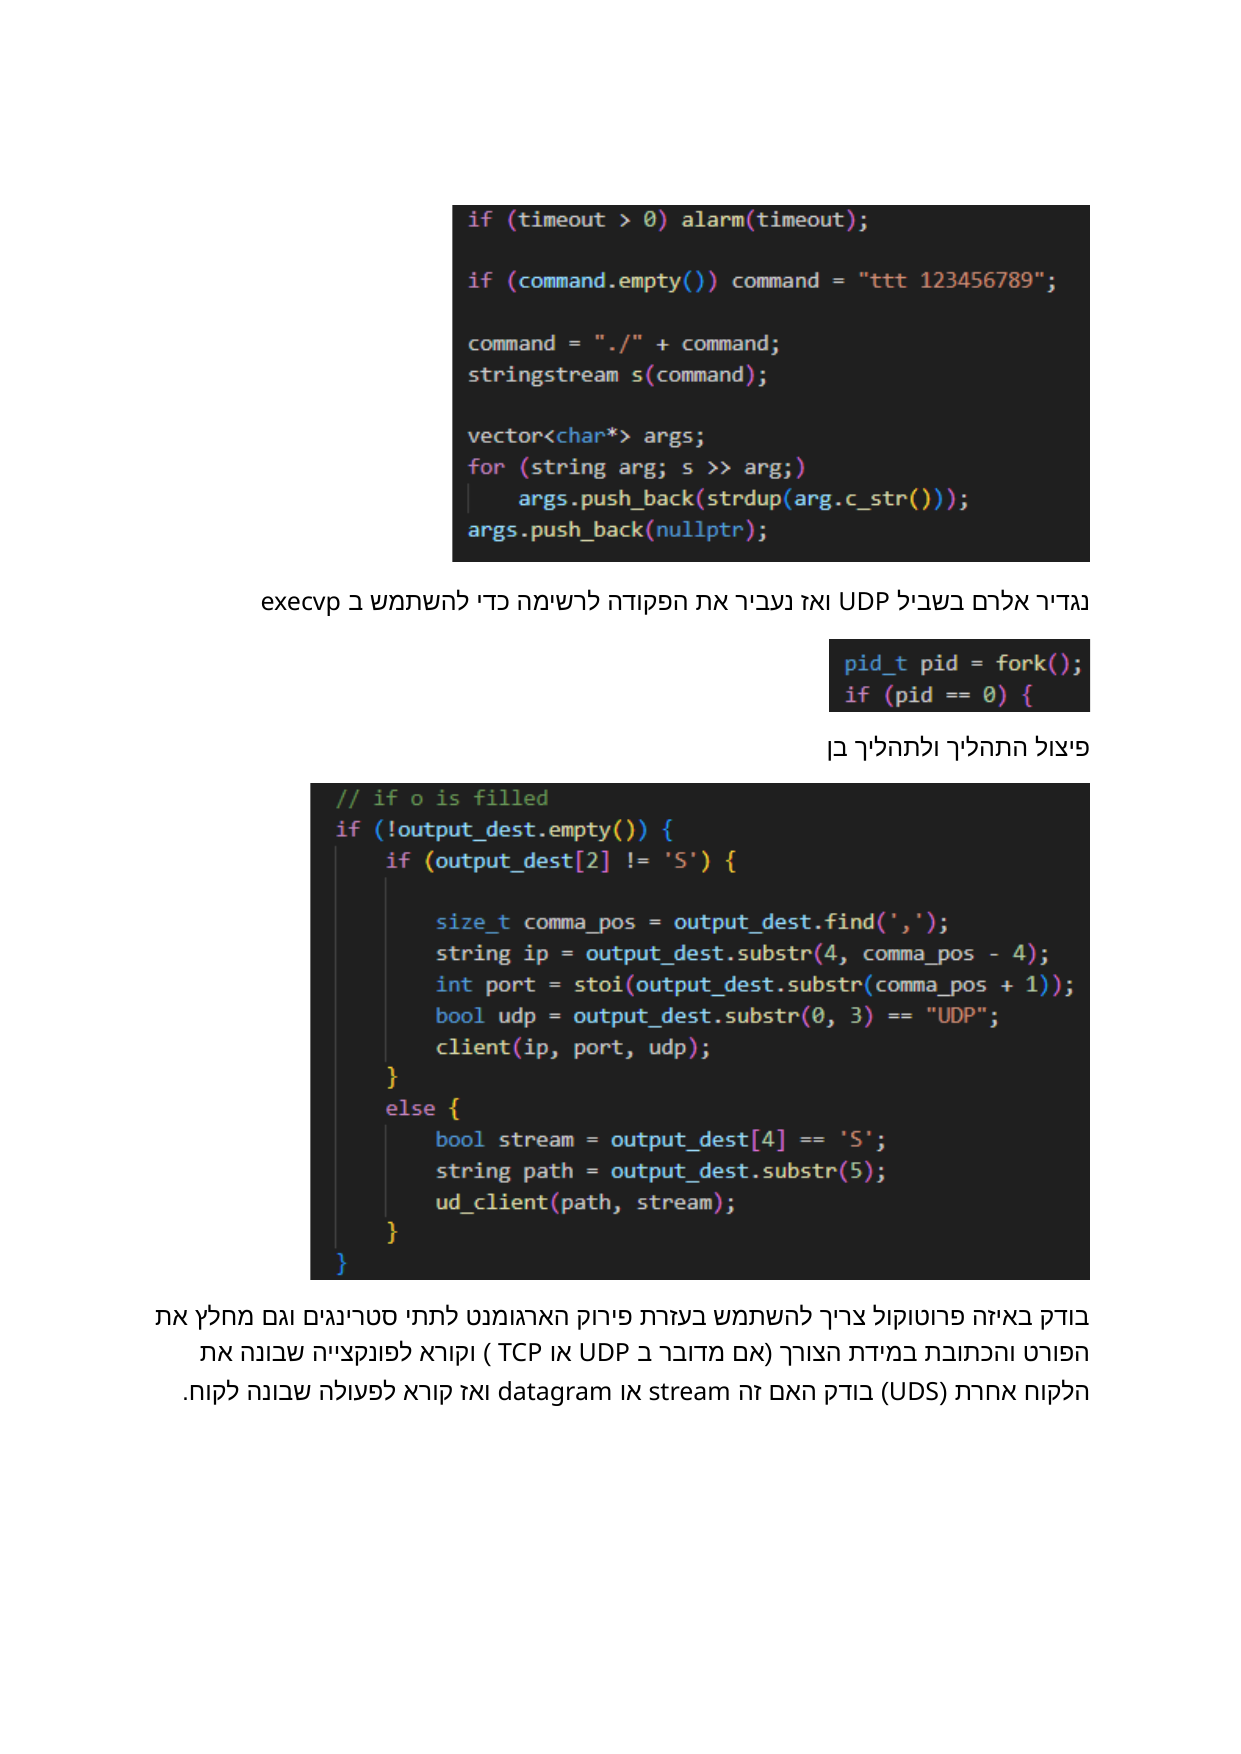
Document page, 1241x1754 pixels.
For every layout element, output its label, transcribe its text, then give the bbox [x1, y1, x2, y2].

text נגדיר אלרם בשביל UDP ואז נעביר את הפקודה לרשימה כדי להשתמש ב execvp [150, 584, 1090, 618]
text פיצול התהליך ולתהליך בן [150, 733, 1090, 762]
text בודק באיזה פרוטוקול צריך להשתמש בעזרת פירוק הארגומנט לתתי סטרינגים וגם מחלץ את הפורט והכתובת במידת הצורך (אם מדובר ב UDP או TCP ) וקורא לפונקצייה שבונה את הלקוח אחרת (UDS) בודק האם זה stream או datagram ואז קורא לפעולה שבונה לקוח. [150, 1302, 1090, 1407]
picture [310, 783, 1090, 1280]
picture [829, 639, 1091, 712]
picture [452, 205, 1090, 562]
